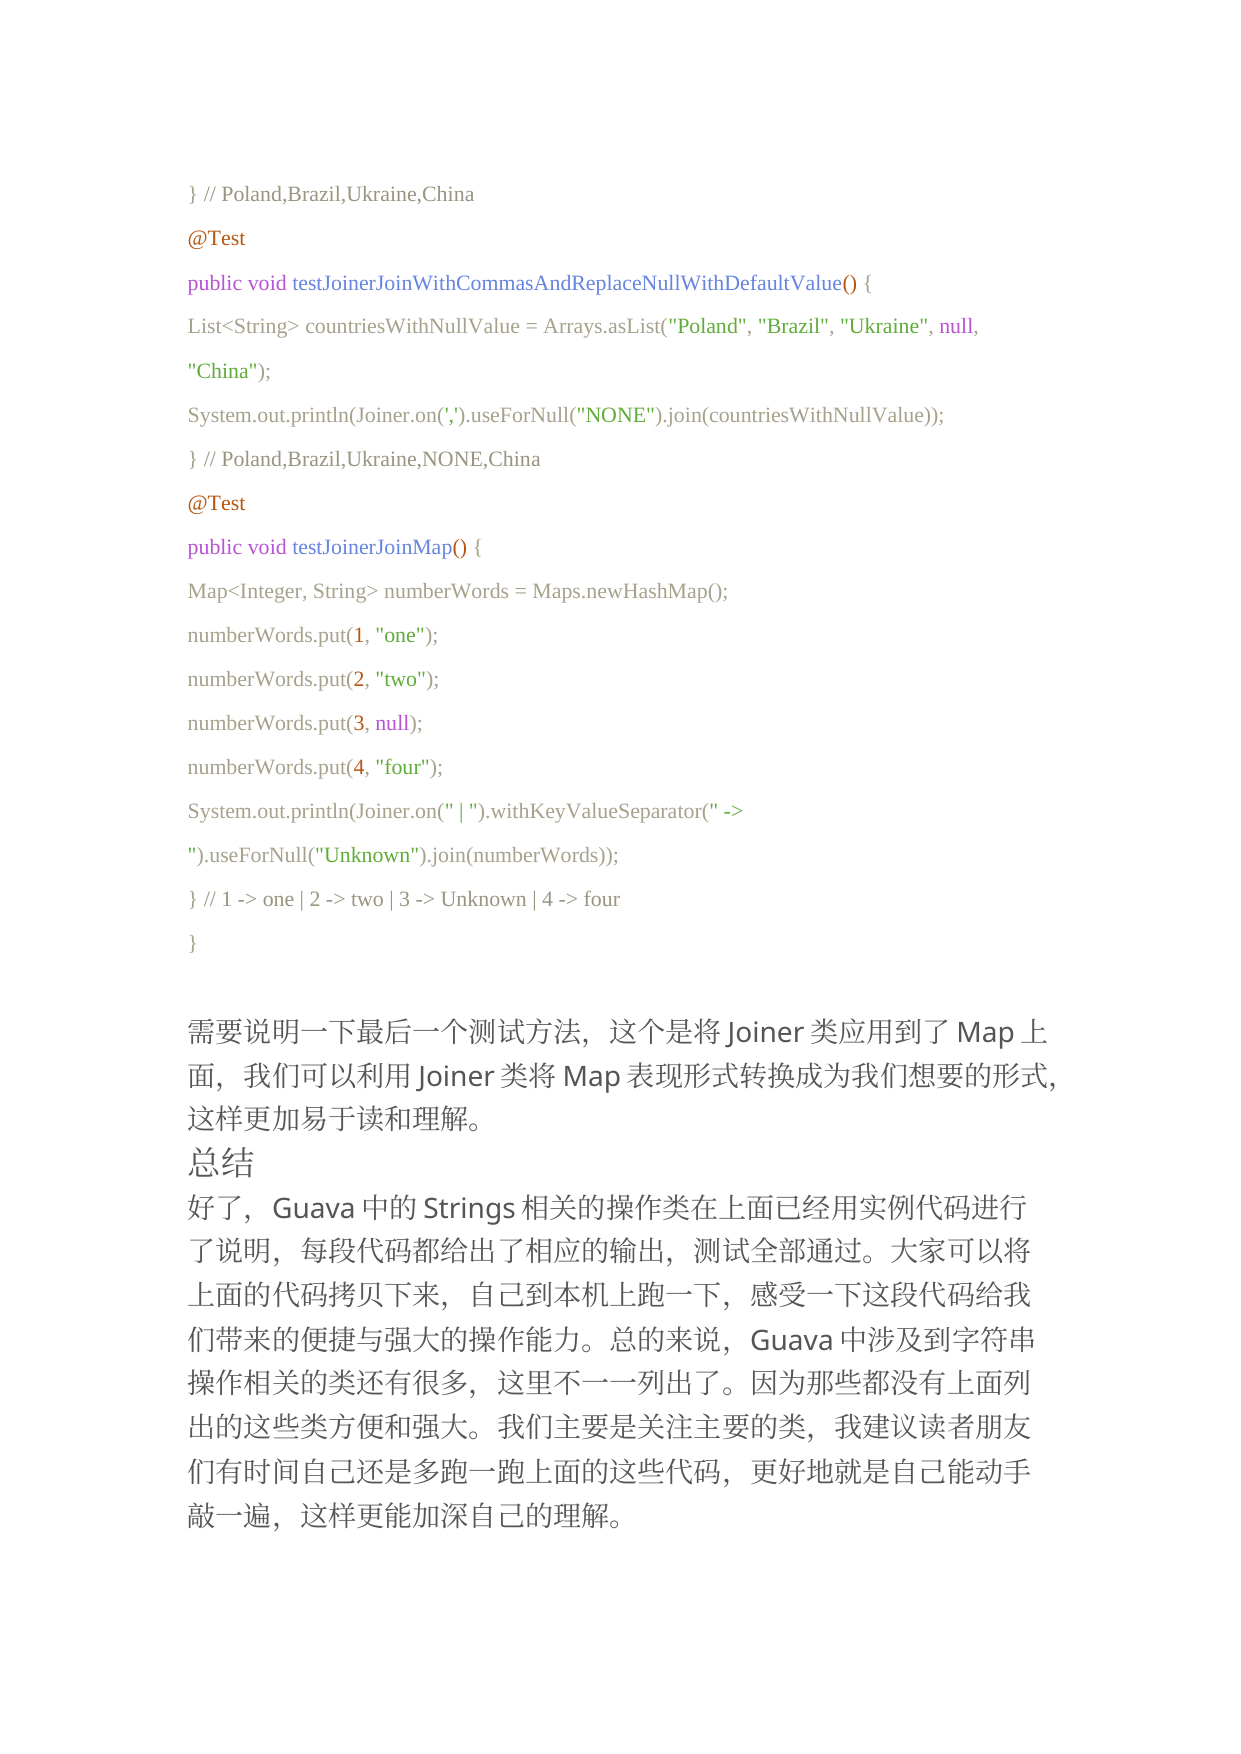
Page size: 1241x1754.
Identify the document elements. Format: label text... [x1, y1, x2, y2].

text 好了，Guava中的Strings相关的操作类在上面已经用实例代码进行了说明，每段代码都给出了相应的输出，测试全部通过。大家可以将上面的代码拷贝下来，自己到本机上跑一下，感受一下这段代码给我们带来的便捷与强大的操作能力。总的来说，Guava中涉及到字符串操作相关的类还有很多，这里不一一列出了。因为那些都没有上面列出的这些类方便和强大。我们主要是关注主要的类，我建议读者朋友们有时间自己还是多跑一跑上面的这些代码，更好地就是自己能动手敲一遍，这样更能加深自己的理解。 [187, 1185, 1053, 1538]
text numberWords.put(2, "two"); [187, 657, 1053, 701]
text } // Poland,Brazil,Ukraine,China [187, 172, 1053, 216]
text } [187, 921, 1053, 965]
text Map<Integer, String> numberWords = Maps.newHashMap(); [187, 568, 1053, 613]
text @Test [187, 480, 1053, 524]
text 需要说明一下最后一个测试方法，这个是将Joiner类应用到了Map上面，我们可以利用Joiner类将Map表现形式转换成为我们想要的形式，这样更加易于读和理解。 [187, 1009, 1053, 1141]
text numberWords.put(3, null); [187, 701, 1053, 745]
text numberWords.put(1, "one"); [187, 613, 1053, 657]
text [187, 304, 1053, 392]
text } // 1 -> one | 2 -> two | 3 -> Unknown | 4 -> four [187, 877, 1053, 921]
text public void testJoinerJoinWithCommasAndReplaceNullWithDefaultValue() { [187, 260, 1053, 304]
text numberWords.put(4, "four"); [187, 745, 1053, 789]
text System.out.println(Joiner.on(" | ").withKeyValueSeparator(" -> ").useForNull("Unknown").join(numberWords)); [187, 789, 1053, 877]
text } // Poland,Brazil,Ukraine,NONE,China [187, 436, 1053, 480]
text public void testJoinerJoinMap() { [187, 524, 1053, 568]
text 总结 [187, 1141, 1053, 1185]
text System.out.println(Joiner.on(',').useForNull("NONE").join(countriesWithNullValue)); [187, 392, 1053, 436]
text @Test [187, 216, 1053, 260]
